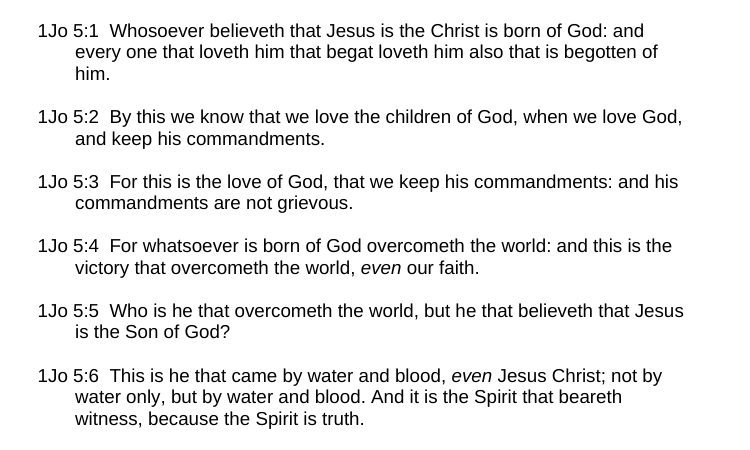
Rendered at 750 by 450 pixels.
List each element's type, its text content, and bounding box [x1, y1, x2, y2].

text 1Jo 5:2 By this we know that we love the children of God, when we love God, and keep his commandments. [37, 106, 694, 149]
text 1Jo 5:1 Whosoever believeth that Jesus is the Christ is born of God: and every one that loveth him that begat loveth him also that is begotten of him. [37, 19, 694, 84]
text 1Jo 5:6 This is he that came by water and blood, even Jesus Christ; not by water only, but by water and blood. And it is the Spirit that beareth witness, because the Spirit is truth. [37, 364, 694, 429]
text 1Jo 5:3 For this is the love of God, that we keep his commandments: and his commandments are not grievous. [37, 170, 694, 213]
text 1Jo 5:4 For whatsoever is born of God overcometh the world: and this is the victory that overcometh the world, even our faith. [37, 235, 694, 278]
text 1Jo 5:5 Who is he that overcometh the world, but he that believeth that Jesus is the Son of God? [37, 300, 694, 343]
